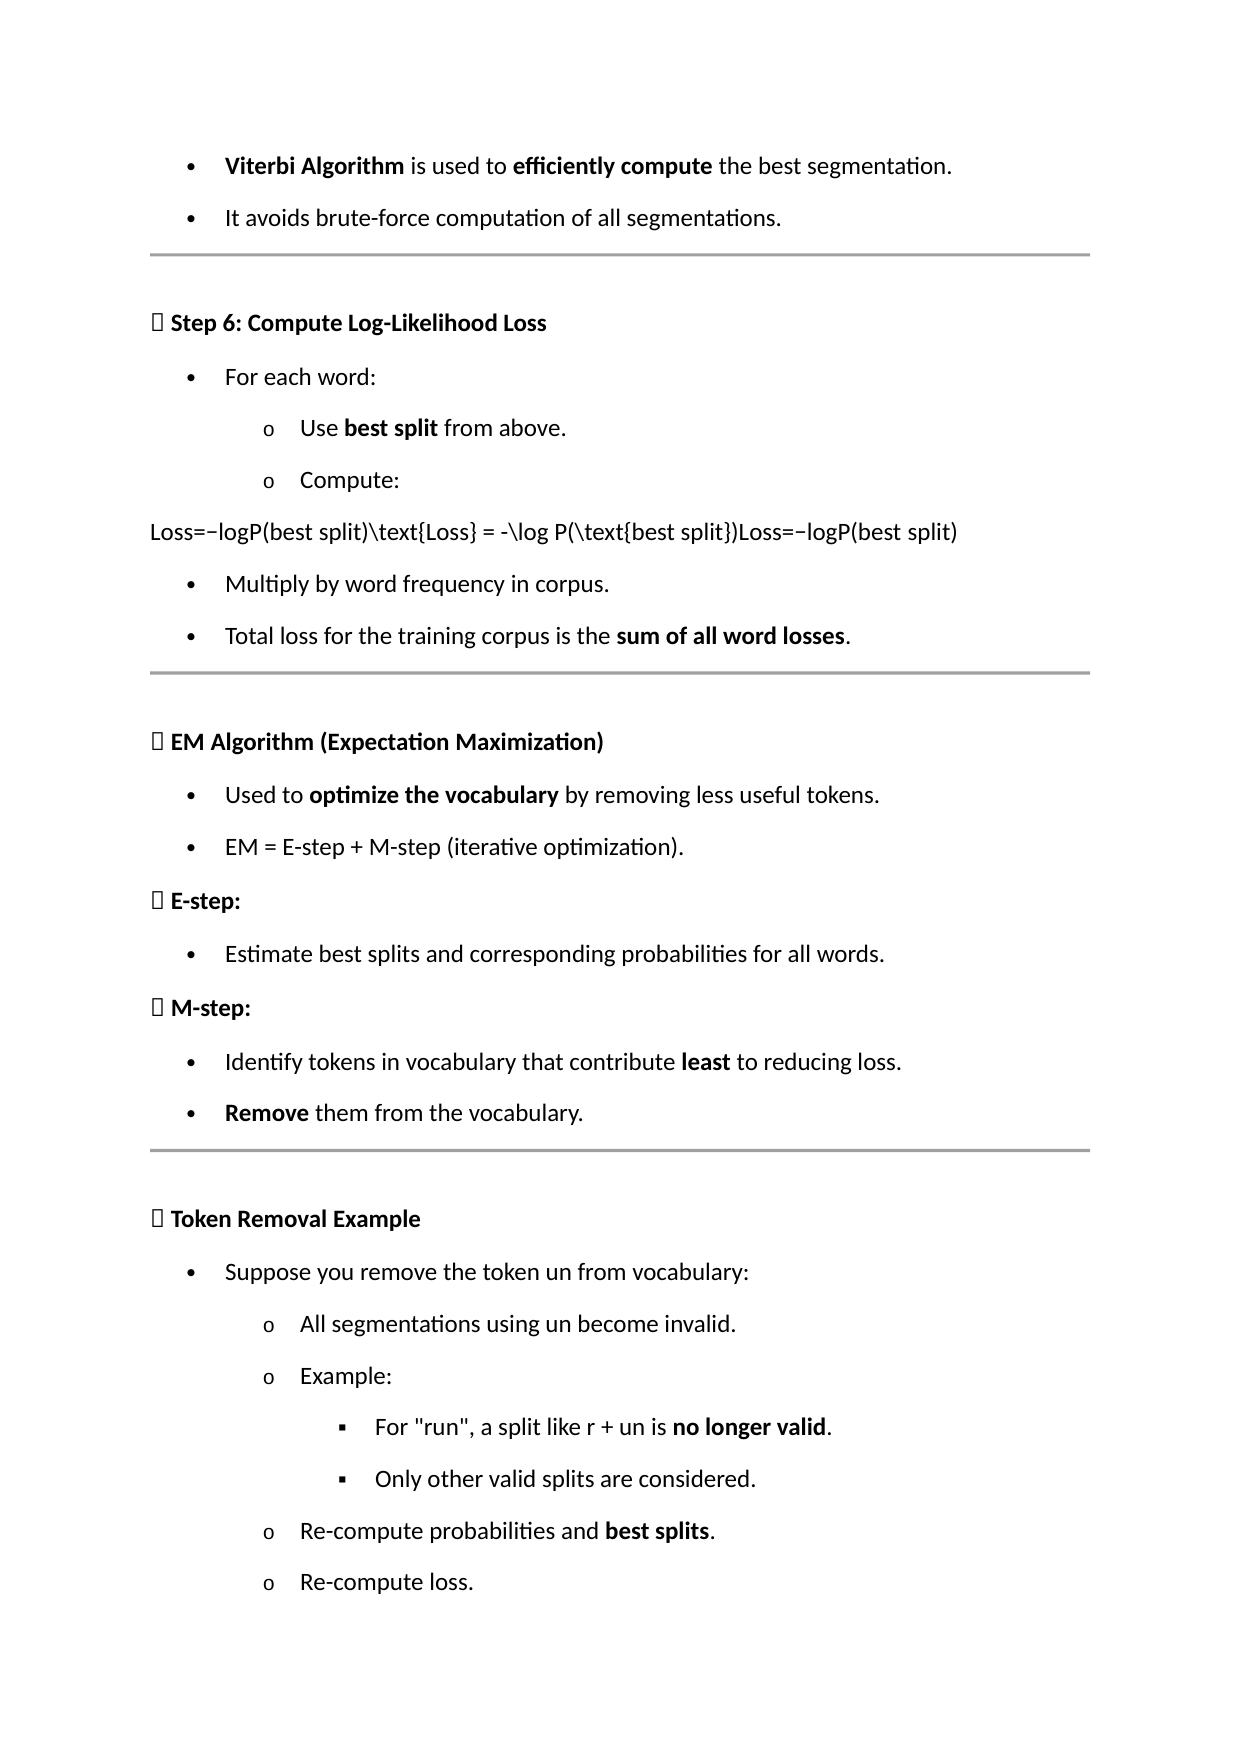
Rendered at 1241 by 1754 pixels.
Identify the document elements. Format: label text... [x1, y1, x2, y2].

list Re-compute loss. [262, 1566, 1090, 1597]
list For "run", a split like r + un is no longer valid. [337, 1411, 1090, 1442]
text 🔸 Step 6: Compute Log-Likelihood Loss [150, 305, 1090, 339]
list Estimate best splits and corresponding probabilities for all words. [187, 938, 1090, 969]
list It avoids brute-force computation of all segmentations. [187, 202, 1090, 232]
list Only other valid splits are considered. [337, 1463, 1090, 1494]
list Suppose you remove the token un from vocabulary: [187, 1256, 1090, 1287]
text 📌 Token Removal Example [150, 1201, 1090, 1235]
list For each word: [187, 361, 1090, 391]
list Total loss for the training corpus is the sum of all word losses. [187, 620, 1090, 650]
list Re-compute probabilities and best splits. [262, 1515, 1090, 1545]
text 🔸 M-step: [150, 990, 1090, 1024]
list Remove them from the vocabulary. [187, 1097, 1090, 1128]
text 🔸 E-step: [150, 882, 1090, 916]
list Used to optimize the vocabulary by removing less useful tokens. [187, 779, 1090, 809]
list Identify tokens in vocabulary that contribute least to reducing loss. [187, 1046, 1090, 1076]
list EM = E-step + M-step (iterative optimization). [187, 831, 1090, 861]
list All segmentations using un become invalid. [262, 1308, 1090, 1339]
text Loss=−log⁡P(best split)\text{Loss} = -\log P(\text{best split})Loss=−logP(best split) [150, 516, 1090, 547]
list Viterbi Algorithm is used to efficiently compute the best segmentation. [187, 150, 1090, 181]
list Use best split from above. [262, 412, 1090, 443]
list Multiply by word frequency in corpus. [187, 568, 1090, 599]
list Example: [262, 1360, 1090, 1390]
text 📌 EM Algorithm (Expectation Maximization) [150, 723, 1090, 757]
list Compute: [262, 464, 1090, 495]
